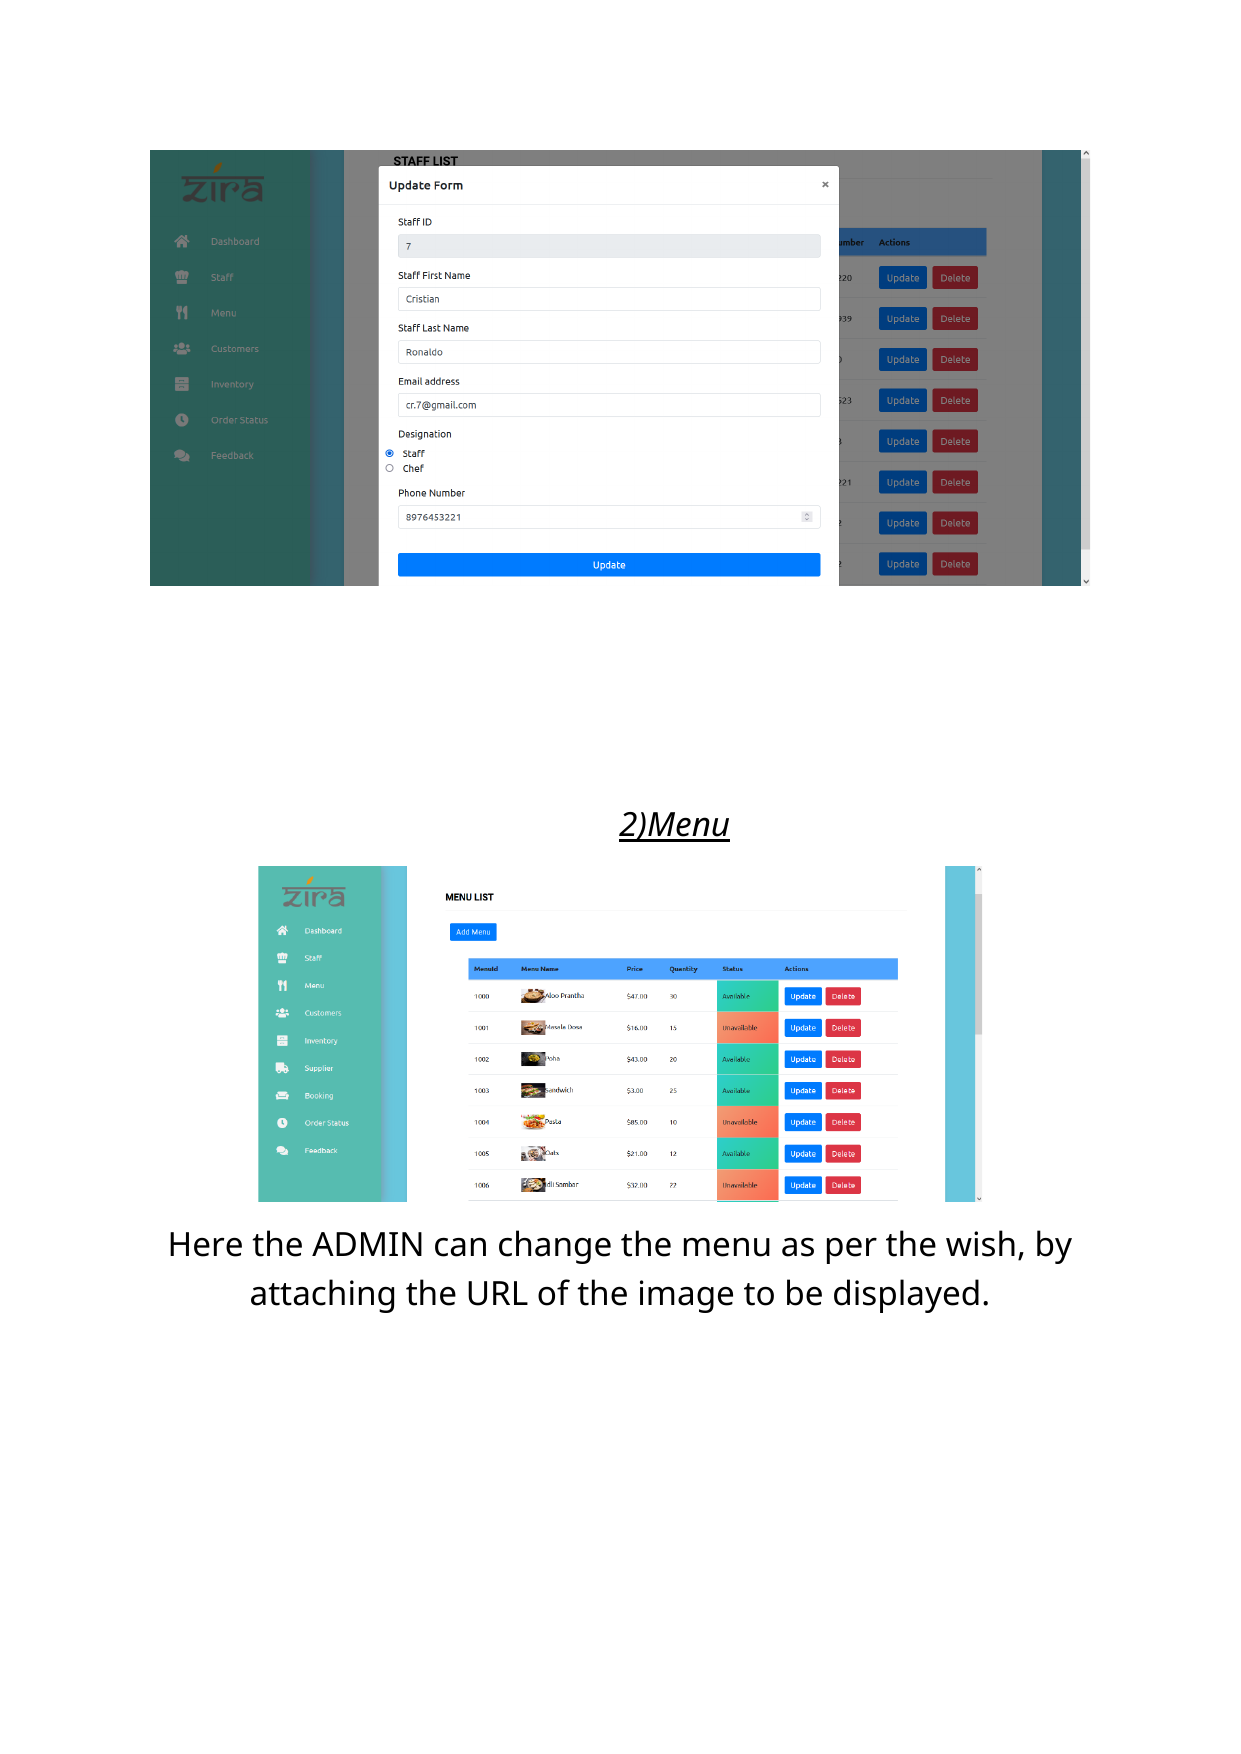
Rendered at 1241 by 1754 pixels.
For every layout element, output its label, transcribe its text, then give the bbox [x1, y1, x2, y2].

list 2)Menu [262, 801, 1090, 847]
text Here the ADMIN can change the menu as per the wish, by attaching the URL of the image to be displayed. [150, 1221, 1090, 1315]
picture [150, 150, 1091, 586]
picture [258, 866, 983, 1202]
